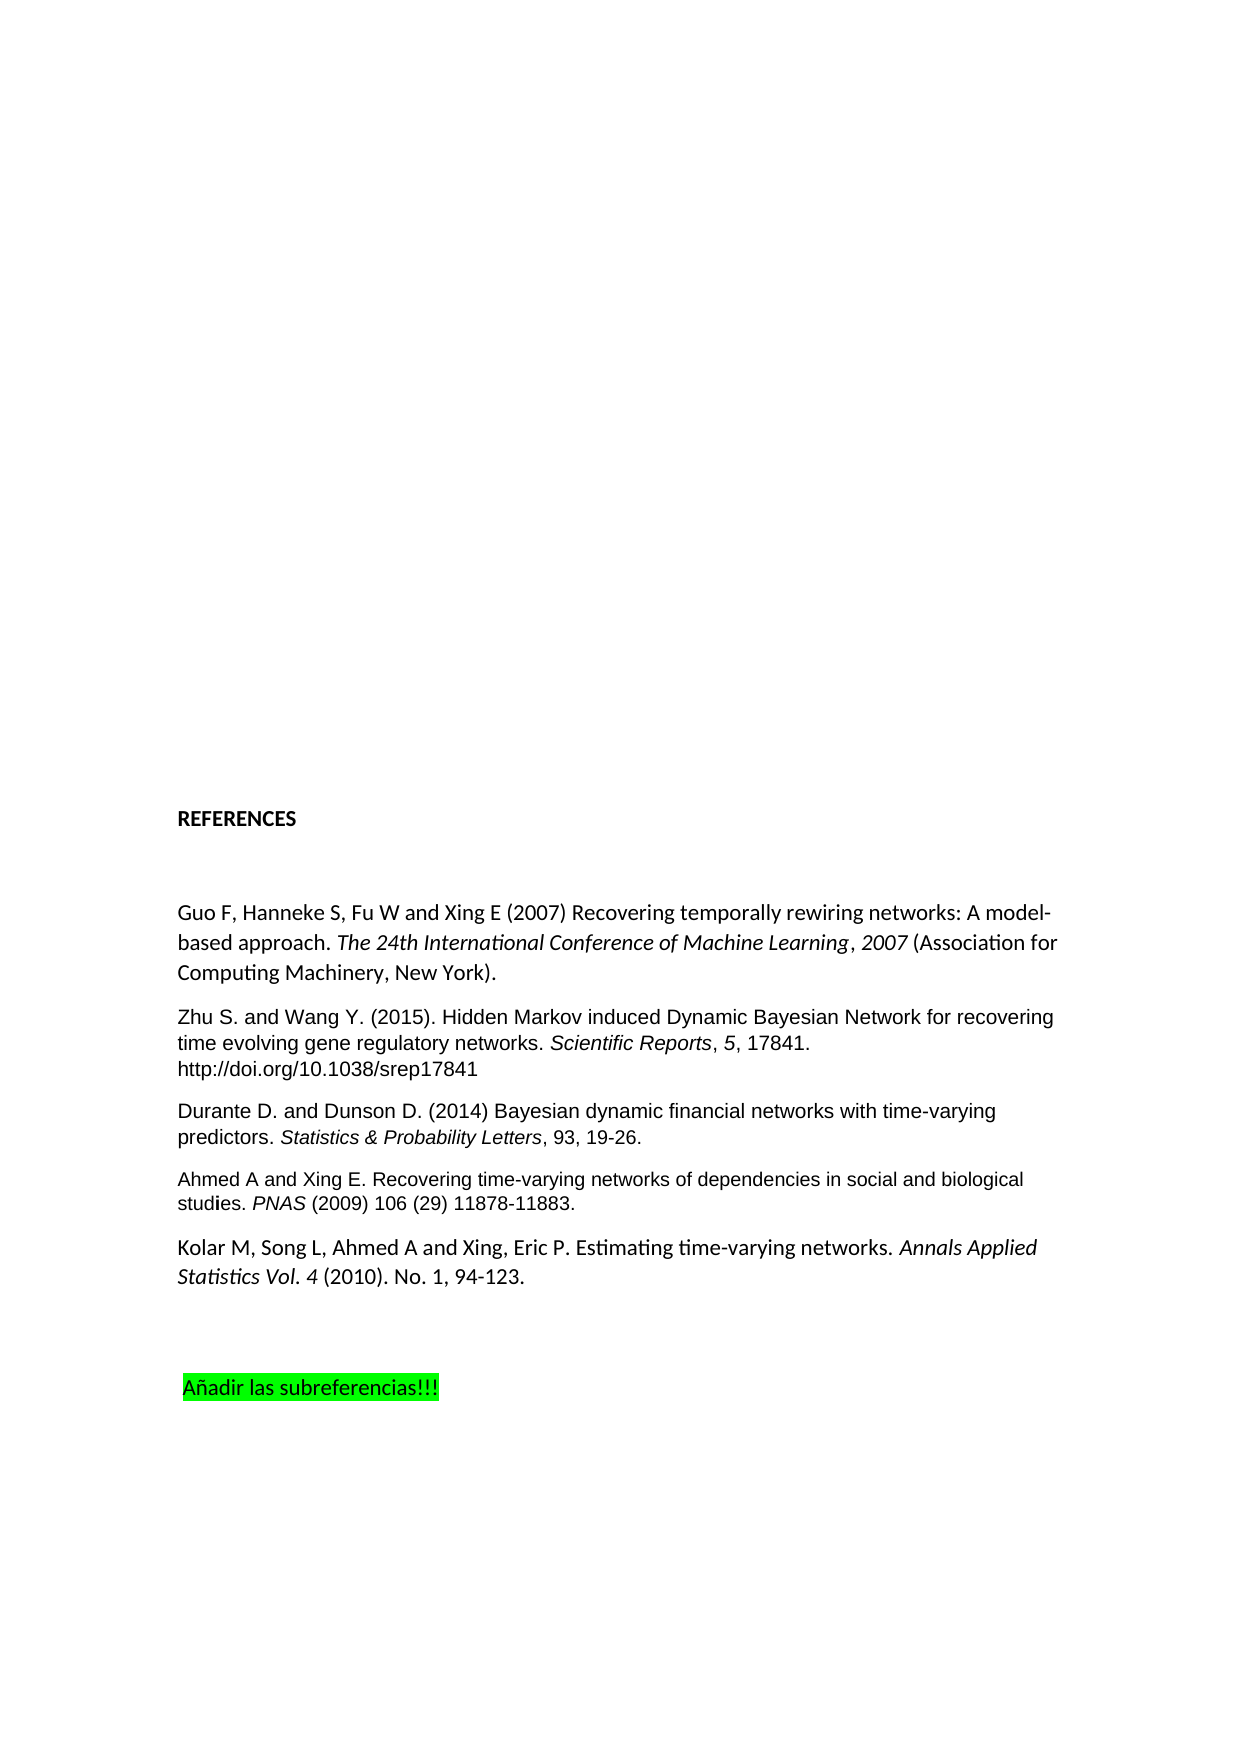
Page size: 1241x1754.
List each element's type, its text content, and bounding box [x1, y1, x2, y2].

text Kolar M, Song L, Ahmed A and Xing, Eric P. Estimating time-varying networks. Annals Applied Statistics Vol. 4 (2010). No. 1, 94-123. [177, 1233, 1063, 1290]
text Ahmed A and Xing E. Recovering time-varying networks of dependencies in social and biological studies. PNAS (2009) 106 (29) 11878-11883. [177, 1167, 1063, 1214]
text Añadir las subreferencias!!! [177, 1372, 1063, 1401]
text Guo F, Hanneke S, Fu W and Xing E (2007) Recovering temporally rewiring networks: A model-based approach. The 24th International Conference of Machine Learning, 2007 (Association for Computing Machinery, New York). [177, 898, 1063, 986]
text Zhu S. and Wang Y. (2015). Hidden Markov induced Dynamic Bayesian Network for recovering time evolving gene regulatory networks. Scientific Reports, 5, 17841. http://doi.org/10.1038/srep17841 [177, 1005, 1063, 1081]
text REFERENCES [177, 804, 1063, 832]
text Durante D. and Dunson D. (2014) Bayesian dynamic financial networks with time-varying predictors. Statistics & Probability Letters, 93, 19-26. [177, 1099, 1063, 1149]
